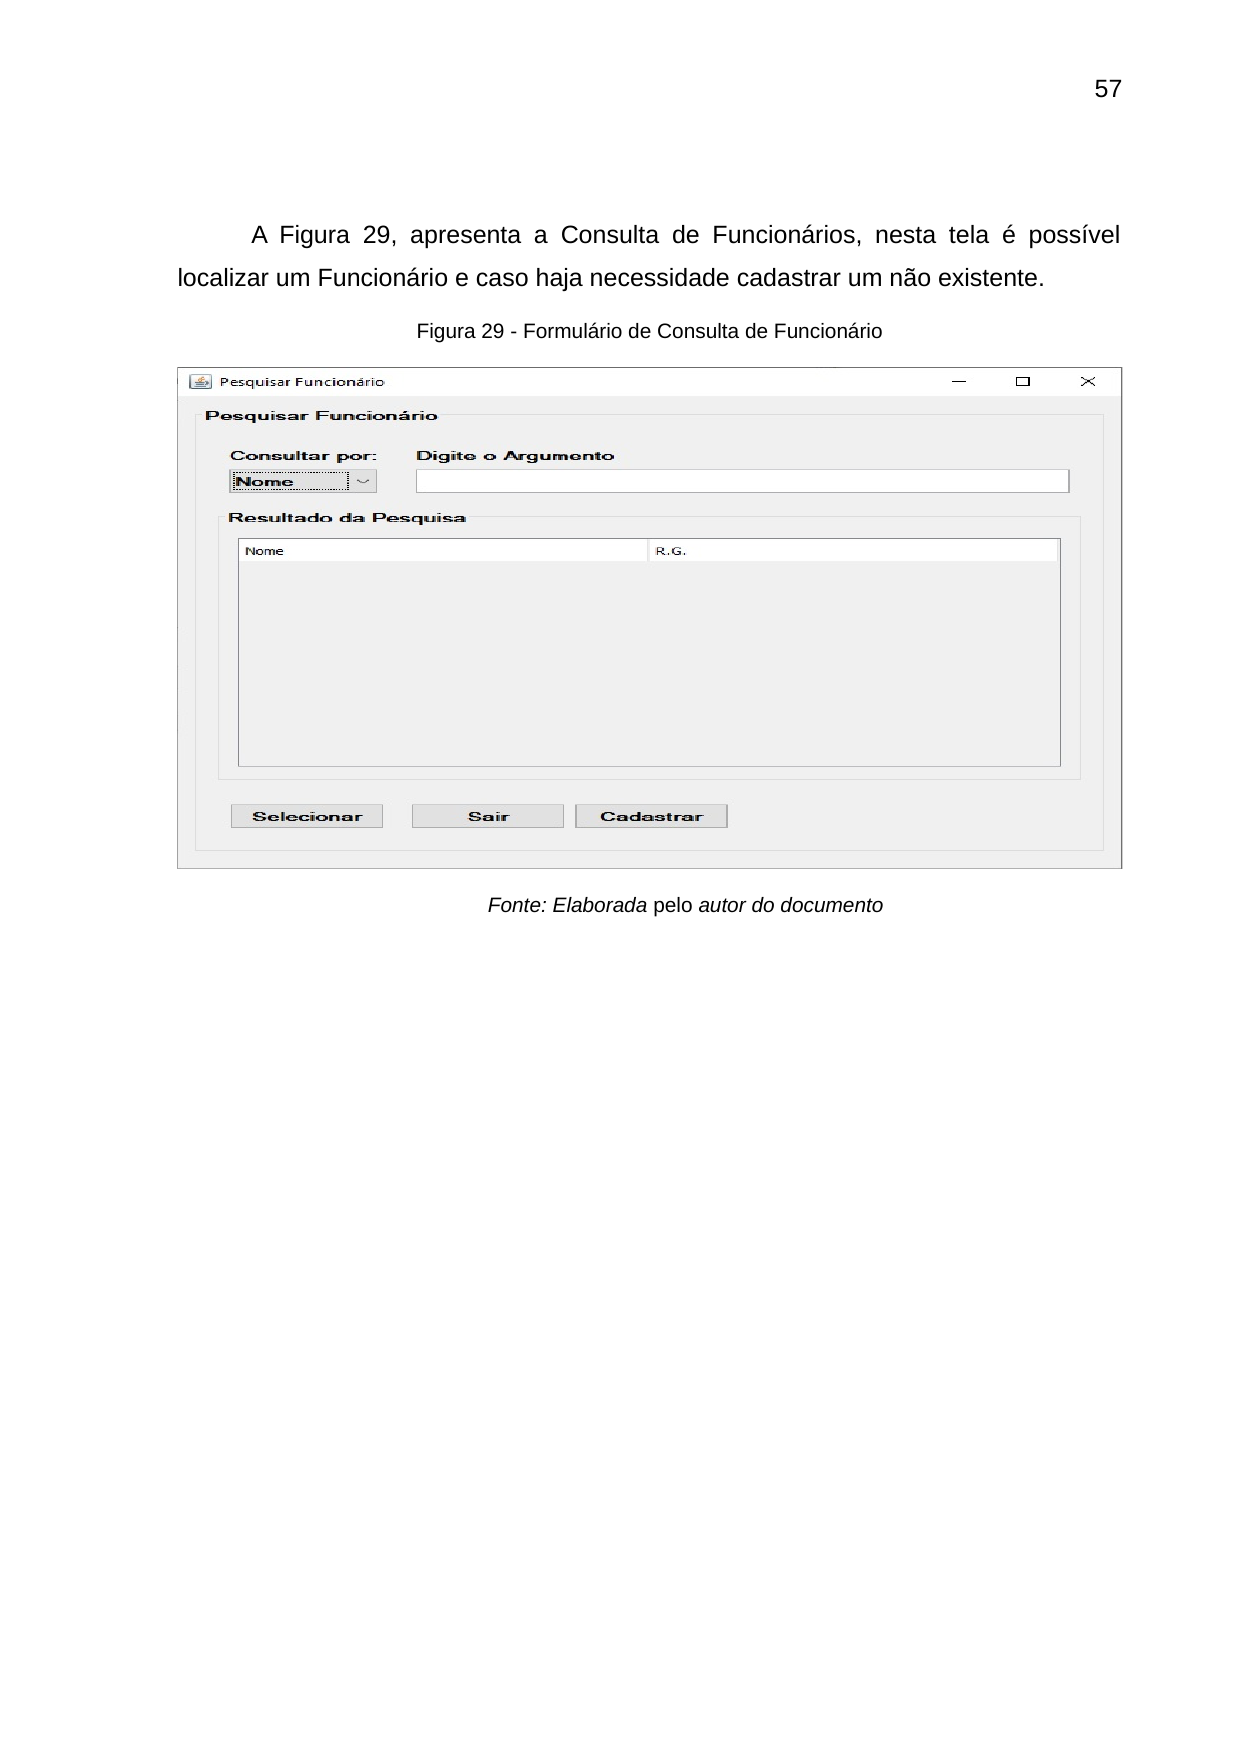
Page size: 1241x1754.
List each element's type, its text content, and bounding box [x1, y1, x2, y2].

text A Figura 29, apresenta a Consulta de Funcionários, nesta tela é possível localizar um Funcionário e caso haja necessidade cadastrar um não existente. [177, 220, 1122, 292]
text Figura 29 - Formulário de Consulta de Funcionário [177, 319, 1122, 343]
picture [177, 367, 1123, 869]
text Fonte: Elaborada pelo autor do documento [177, 893, 1122, 917]
